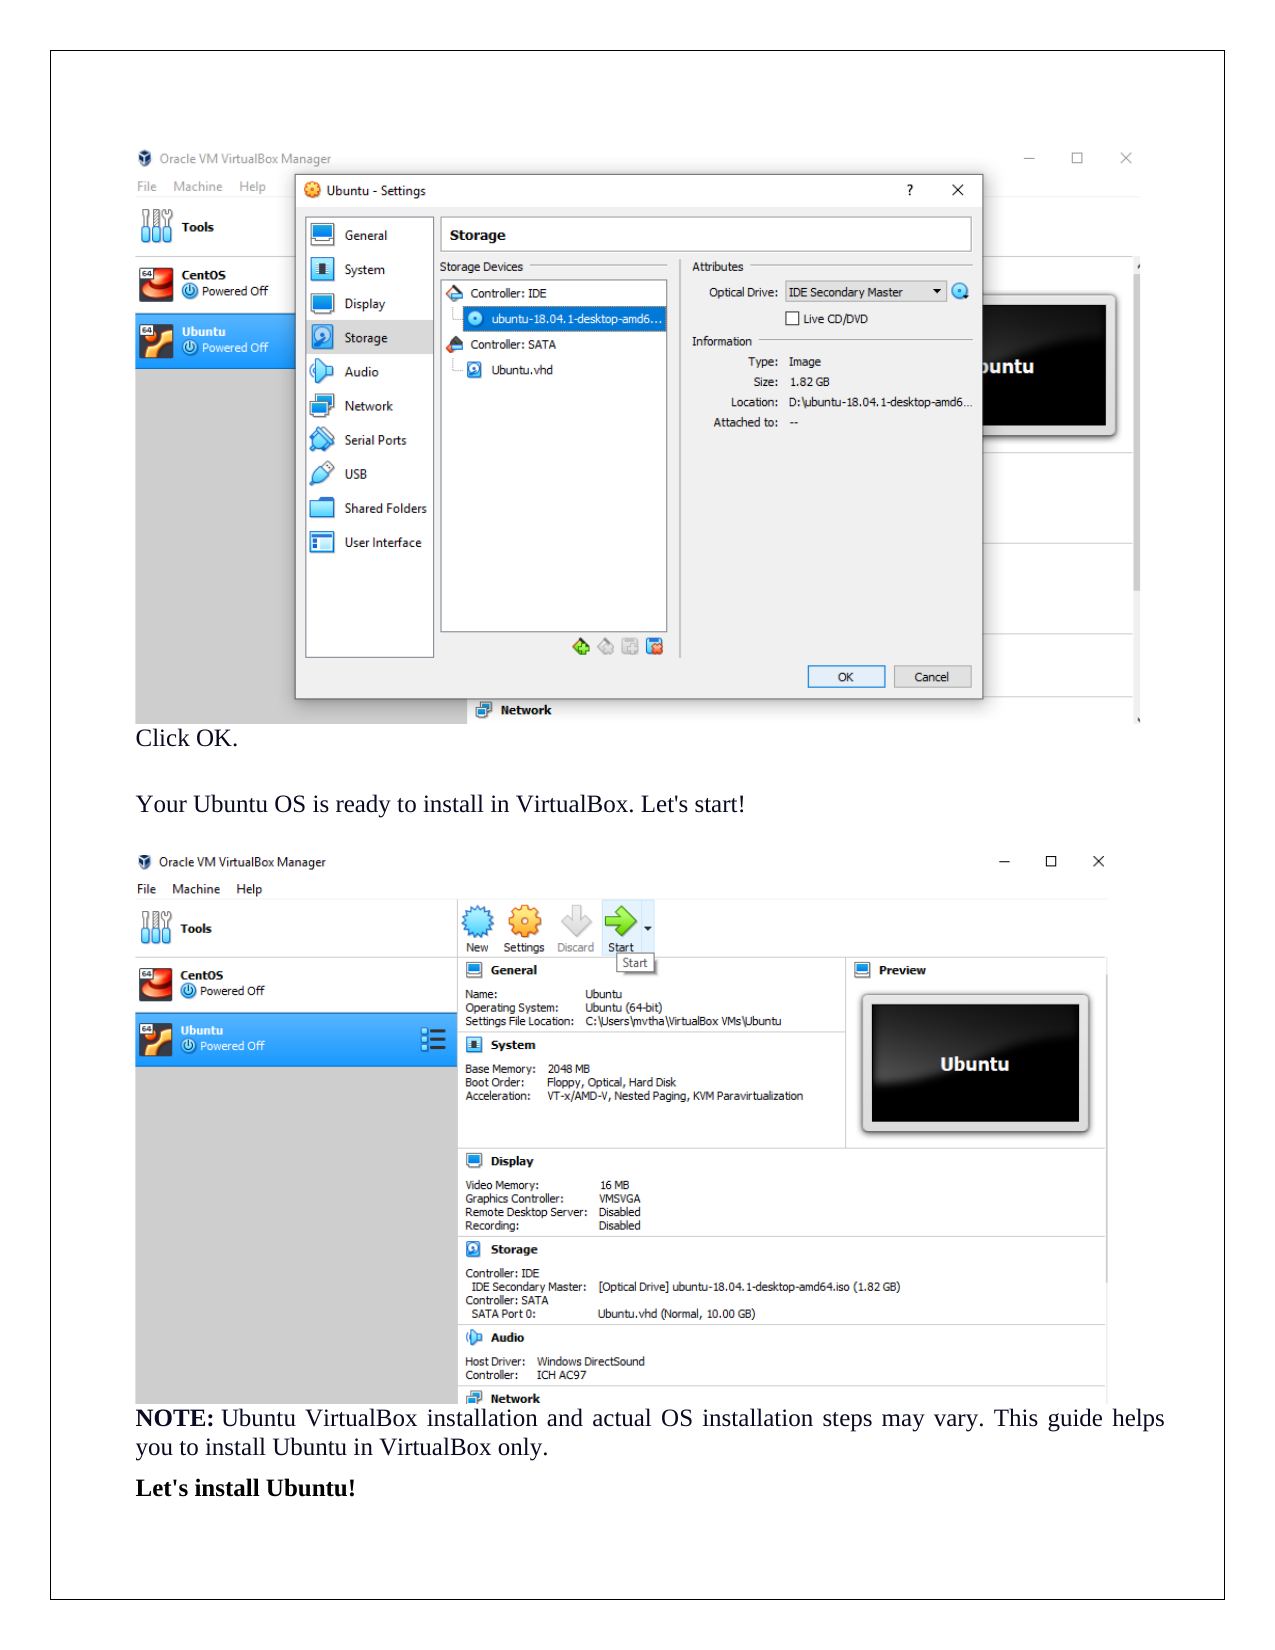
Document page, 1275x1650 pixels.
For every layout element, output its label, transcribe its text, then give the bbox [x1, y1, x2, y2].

picture [135, 143, 1141, 724]
text Your Ubuntu OS is ready to install in VirtualBox. Let's start! [135, 789, 1167, 818]
picture [135, 855, 1108, 1404]
text Let's install Ubuntu! [135, 1473, 1167, 1502]
text Click OK. [135, 723, 1167, 752]
text NOTE: Ubuntu VirtualBox installation and actual OS installation steps may vary. This guide helps you to install Ubuntu in VirtualBox only. [135, 1403, 1167, 1461]
